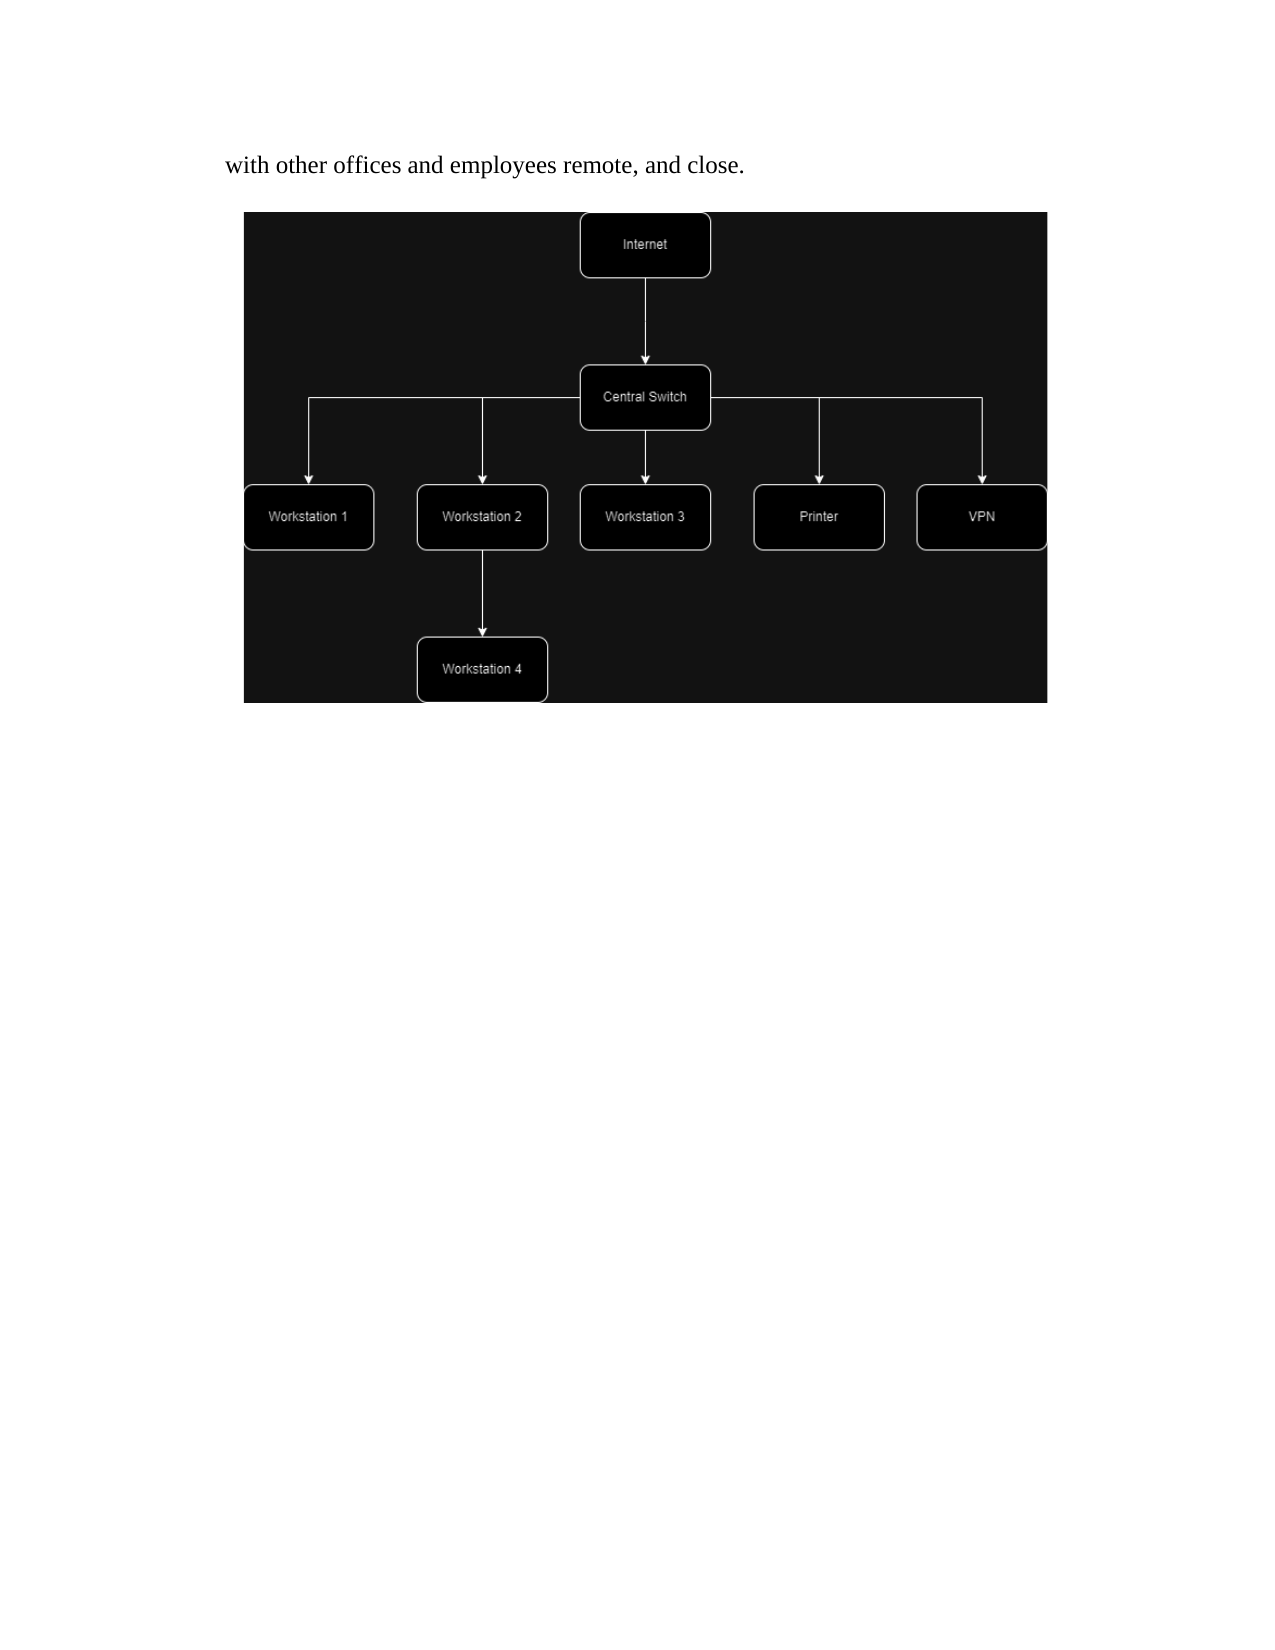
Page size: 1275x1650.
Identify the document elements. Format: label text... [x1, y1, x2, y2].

text In conclusion, the network design layout for this company for Fayetteville office will incorporate high speed fiber internet, VPN connections, and a reliable star topology built on robust hardware. The setup will ensure the office can meet business needs while maintaining scalable and cost effective for the future of the company. With the solutions in place, the office will have network infrastructure supporting seamless communication. with other offices and employees remote, and close. [225, 150, 1125, 702]
